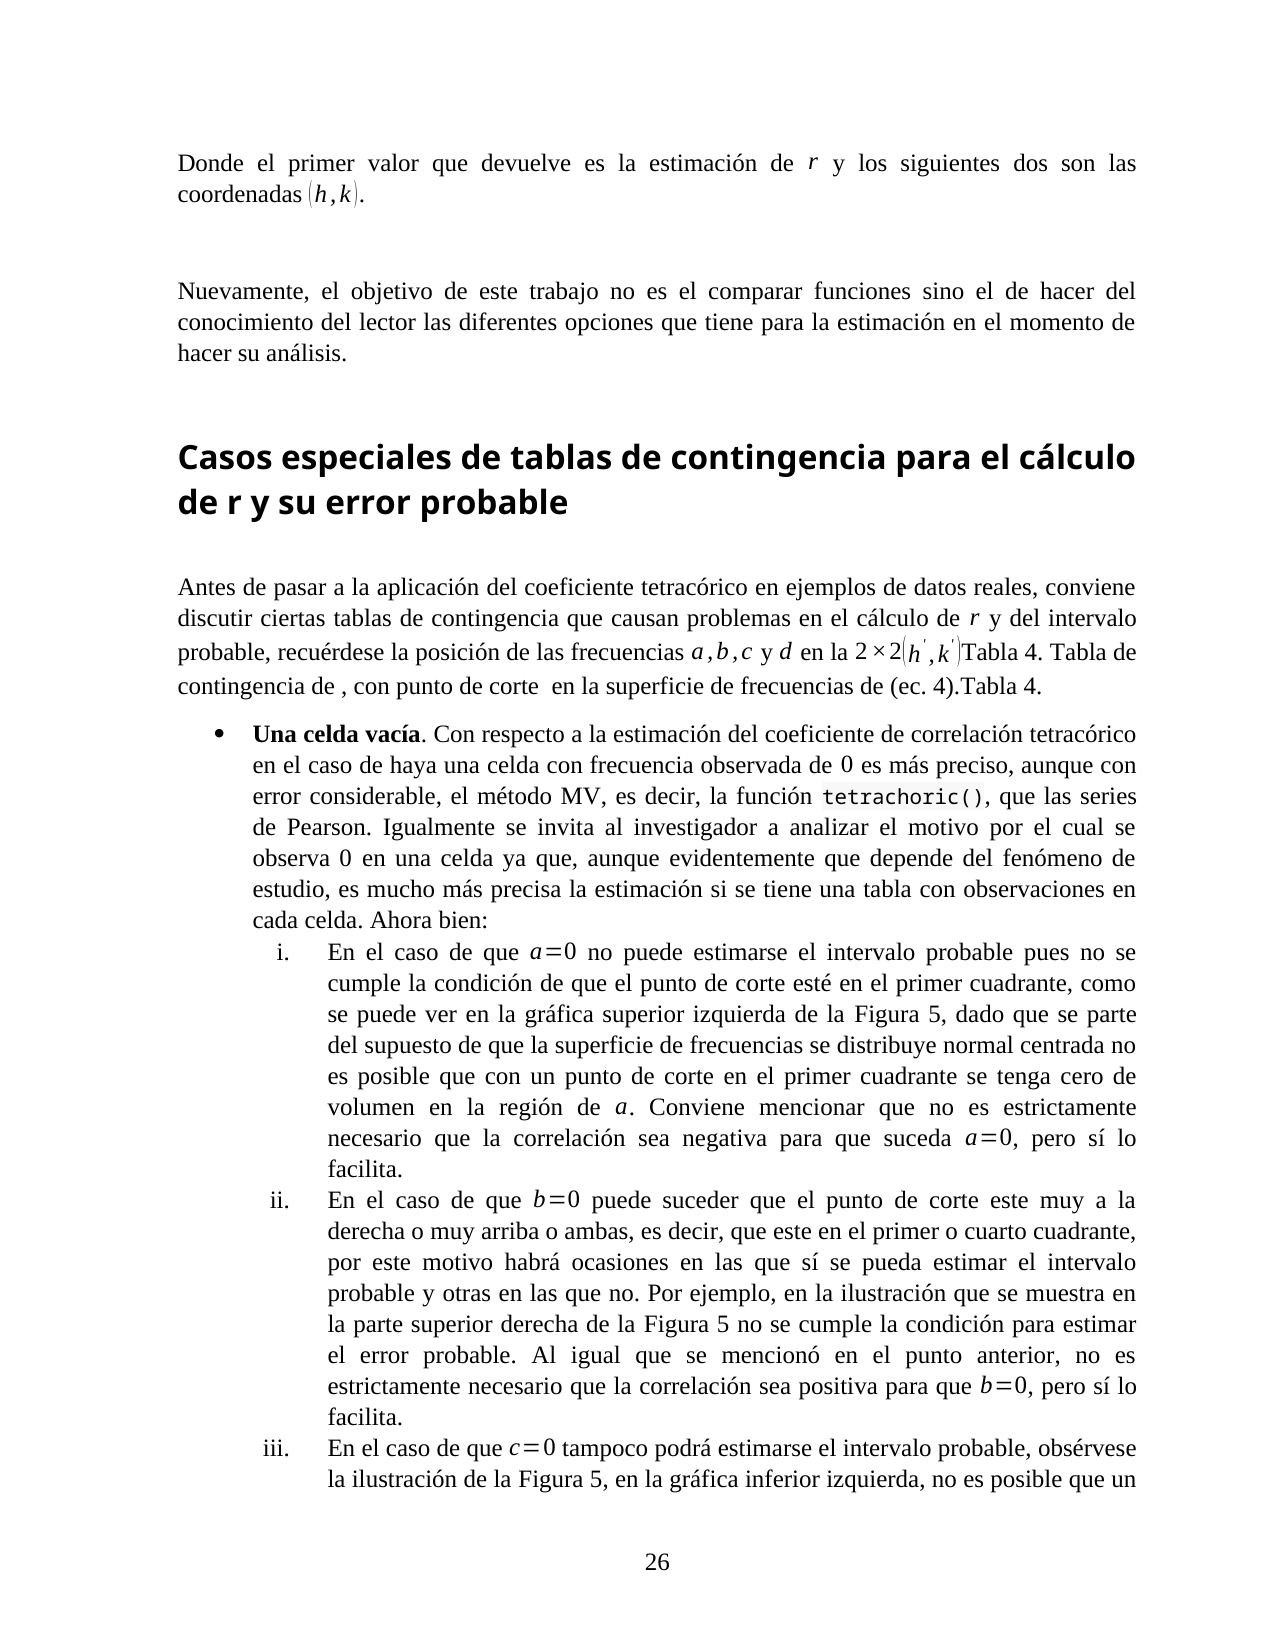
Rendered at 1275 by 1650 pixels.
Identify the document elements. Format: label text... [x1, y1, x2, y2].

text Donde el primer valor que devuelve es la estimación de y los siguientes dos son las coordenadas . [177, 148, 1137, 209]
subtitle Casos especiales de tablas de contingencia para el cálculo de r y su error probable [177, 433, 1137, 524]
text Nuevamente, el objetivo de este trabajo no es el comparar funciones sino el de hacer del conocimiento del lector las diferentes opciones que tiene para la estimación en el momento de hacer su análisis. [177, 276, 1137, 367]
list En el caso de que puede suceder que el punto de corte este muy a la derecha o muy arriba o ambas, es decir, que este en el primer o cuarto cuadrante, por este motivo habrá ocasiones en las que sí se pueda estimar el intervalo probable y otras en las que no. Por ejemplo, en la ilustración que se muestra en la parte superior derecha de la Figura 5 no se cumple la condición para estimar el error probable. Al igual que se mencionó en el punto anterior, no es estrictamente necesario que la correlación sea positiva para que , pero sí lo facilita. [290, 1185, 1137, 1431]
text Antes de pasar a la aplicación del coeficiente tetracórico en ejemplos de datos reales, conviene discutir ciertas tablas de contingencia que causan problemas en el cálculo de y del intervalo probable, recuérdese la posición de las frecuencias y en la Tabla 4. Tabla de contingencia de , con punto de corte en la superficie de frecuencias de (ec. 4).Tabla 4. [177, 572, 1137, 700]
list Una celda vacía. Con respecto a la estimación del coeficiente de correlación tetracórico en el caso de haya una celda con frecuencia observada de es más preciso, aunque con error considerable, el método MV, es decir, la función tetrachoric(), que las series de Pearson. Igualmente se invita al investigador a analizar el motivo por el cual se observa en una celda ya que, aunque evidentemente que depende del fenómeno de estudio, es mucho más precisa la estimación si se tiene una tabla con observaciones en cada celda. Ahora bien: [215, 719, 1137, 934]
list En el caso de que no puede estimarse el intervalo probable pues no se cumple la condición de que el punto de corte esté en el primer cuadrante, como se puede ver en la gráfica superior izquierda de la Figura 5, dado que se parte del supuesto de que la superficie de frecuencias se distribuye normal centrada no es posible que con un punto de corte en el primer cuadrante se tenga cero de volumen en la región de . Conviene mencionar que no es estrictamente necesario que la correlación sea negativa para que suceda , pero sí lo facilita. [290, 937, 1137, 1183]
